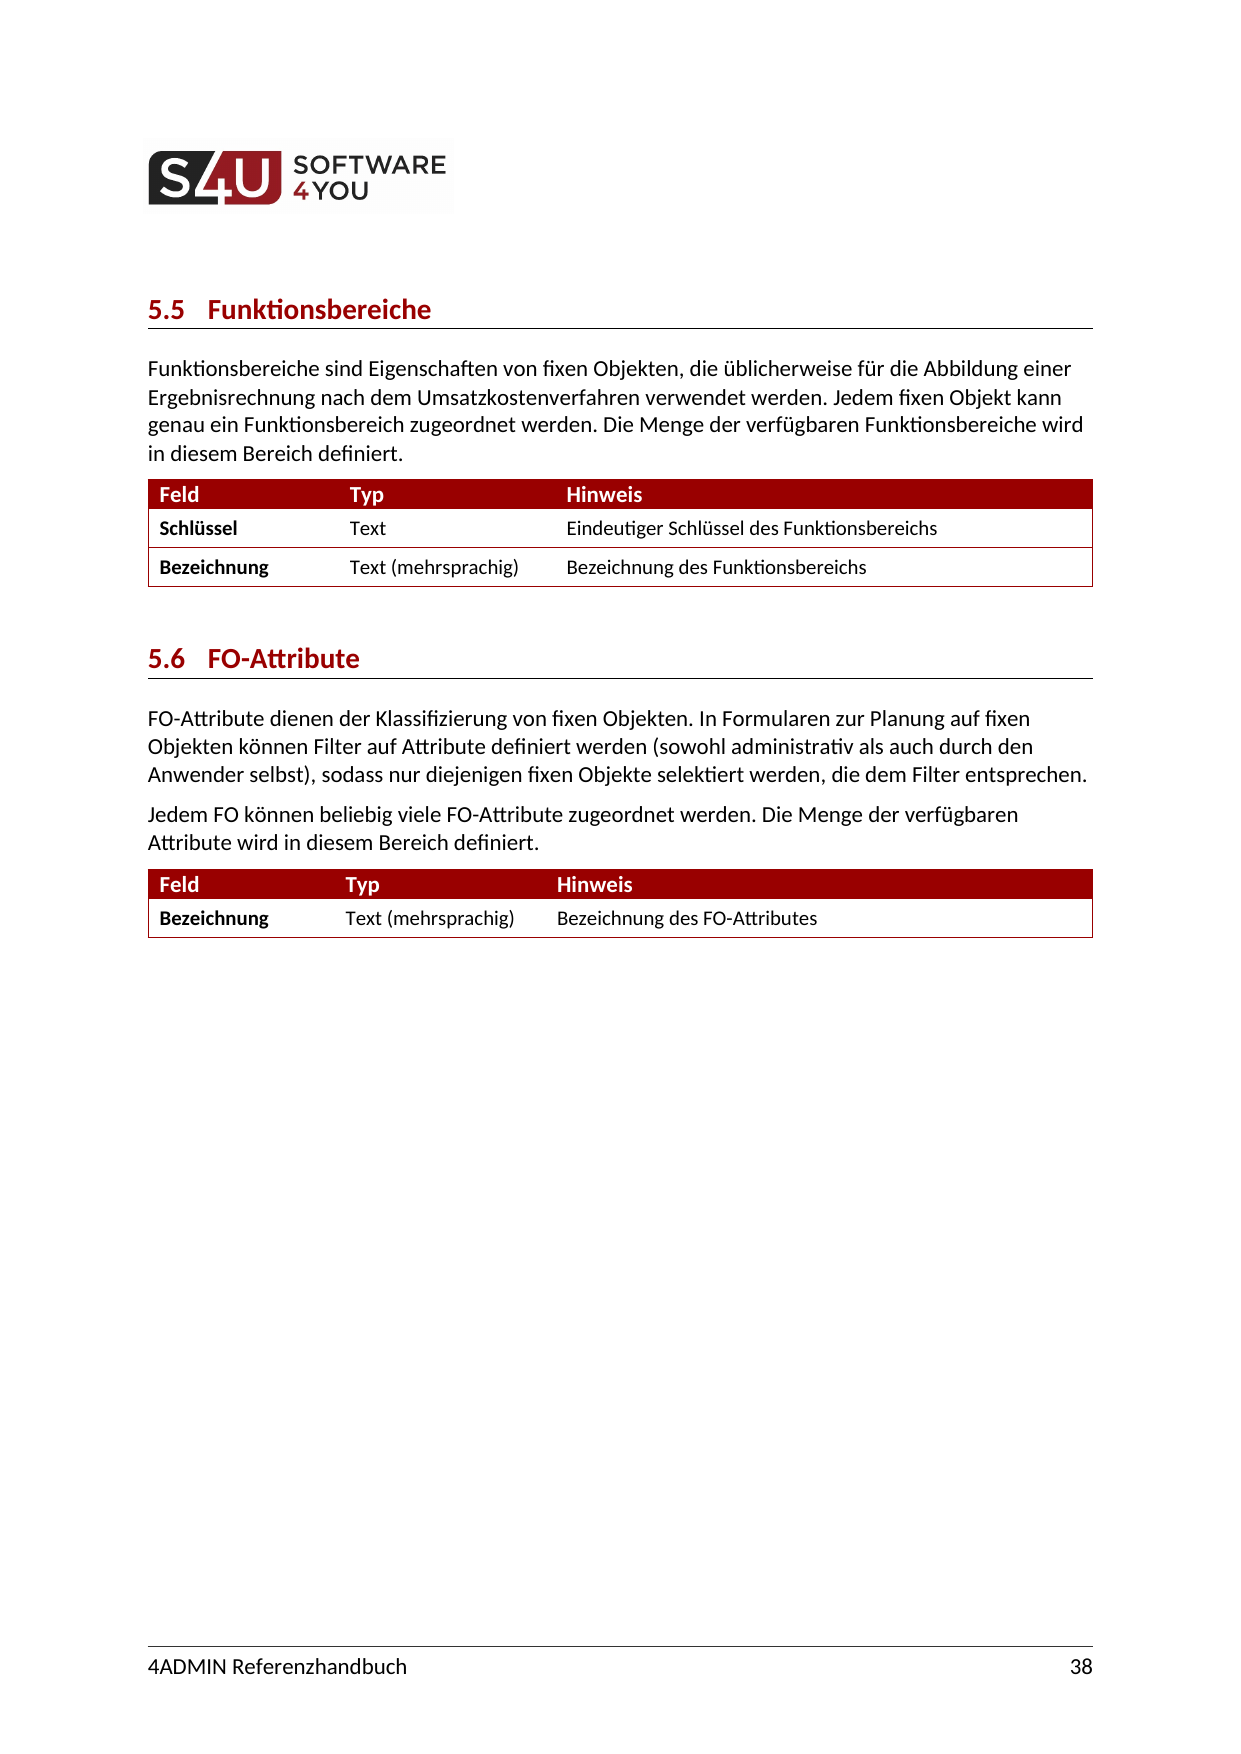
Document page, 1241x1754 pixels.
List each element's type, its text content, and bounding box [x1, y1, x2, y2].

text Funktionsbereiche sind Eigenschaften von fixen Objekten, die üblicherweise für die Abbildung einer Ergebnisrechnung nach dem Umsatzkostenverfahren verwendet werden. Jedem fixen Objekt kann genau ein Funktionsbereich zugeordnet werden. Die Menge der verfügbaren Funktionsbereiche wird in diesem Bereich definiert. [148, 354, 1093, 467]
table_header Typ [334, 870, 546, 898]
picture [142, 138, 454, 214]
table_cell Text (mehrsprachig) [338, 548, 555, 586]
table_header Feld [149, 870, 334, 898]
table_header Typ [338, 480, 555, 508]
table_cell Text [338, 509, 555, 547]
table_cell Bezeichnung des FO-Attributes [546, 899, 1092, 937]
subtitle Funktionsbereiche [148, 291, 1093, 328]
text Jedem FO können beliebig viele FO-Attribute zugeordnet werden. Die Menge der verfügbaren Attribute wird in diesem Bereich definiert. [148, 801, 1093, 857]
table_header Hinweis [555, 480, 1092, 508]
table_cell Bezeichnung des Funktionsbereichs [555, 548, 1092, 586]
table_cell Eindeutiger Schlüssel des Funktionsbereichs [555, 509, 1092, 547]
table_cell Text (mehrsprachig) [334, 899, 546, 937]
table_cell Bezeichnung [149, 548, 338, 586]
text FO-Attribute dienen der Klassifizierung von fixen Objekten. In Formularen zur Planung auf fixen Objekten können Filter auf Attribute definiert werden (sowohl administrativ als auch durch den Anwender selbst), sodass nur diejenigen fixen Objekte selektiert werden, die dem Filter entsprechen. [148, 704, 1093, 788]
table_cell Schlüssel [149, 509, 338, 547]
subtitle FO-Attribute [148, 640, 1093, 678]
table_cell Bezeichnung [149, 899, 334, 937]
table_header Hinweis [546, 870, 1092, 898]
table_header Feld [149, 480, 338, 508]
